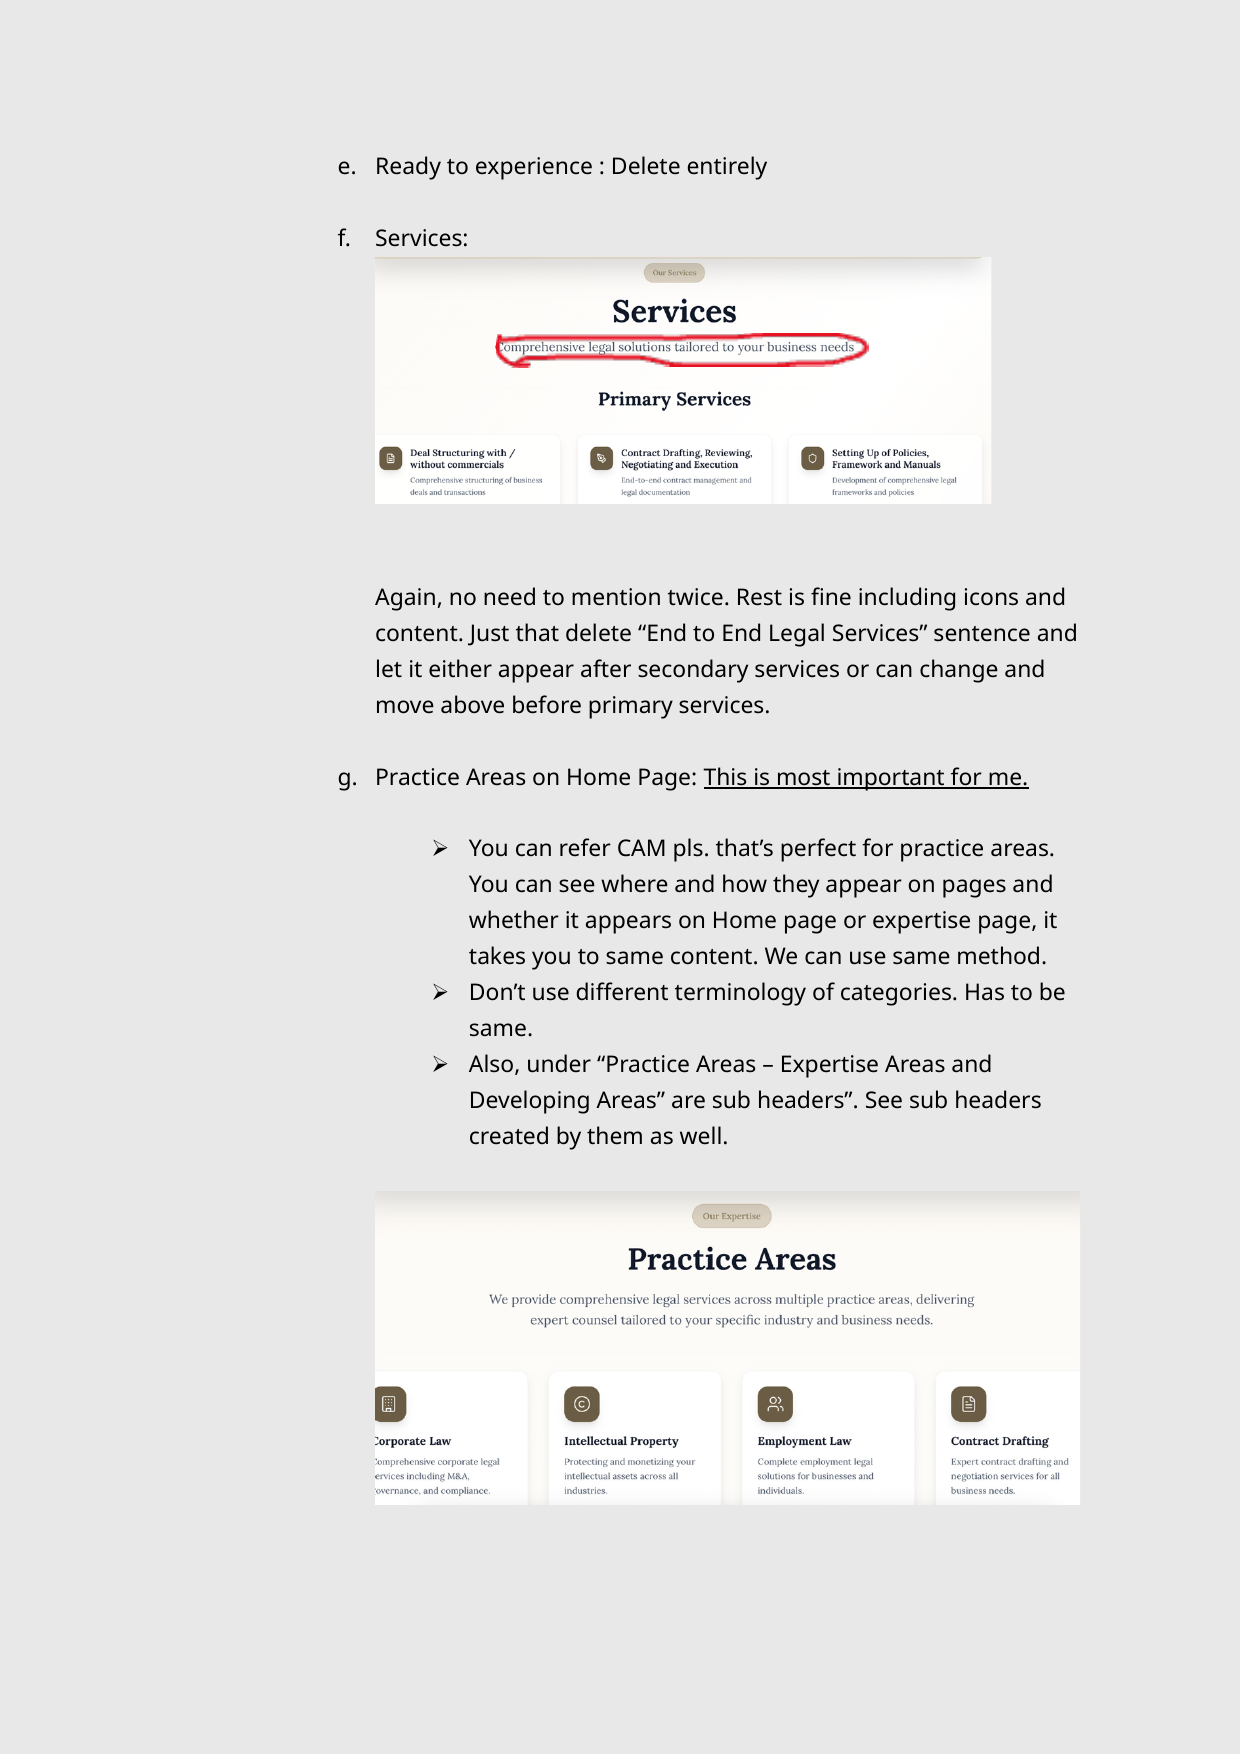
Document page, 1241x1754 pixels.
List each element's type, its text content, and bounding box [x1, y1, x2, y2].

list Again, no need to mention twice. Rest is fine including icons and content. Just that delete “End to End Legal Services” sentence and let it either appear after secondary services or can change and move above before primary services. [375, 581, 1090, 720]
list You can refer CAM pls. that’s perfect for practice areas. You can see where and how they appear on pages and whether it appears on Home page or expertise page, it takes you to same content. We can use same method. [431, 832, 1090, 971]
list Ready to experience : Delete entirely [337, 150, 1090, 181]
list Also, under “Practice Areas – Expertise Areas and Developing Areas” are sub headers”. See sub headers created by them as well. [431, 1048, 1090, 1151]
picture [375, 257, 992, 504]
list Practice Areas on Home Page: This is most important for me. [337, 760, 1090, 792]
list Don’t use different terminology of categories. Has to be same. [431, 976, 1090, 1043]
picture [375, 1191, 1081, 1505]
list Services: [337, 222, 1090, 253]
